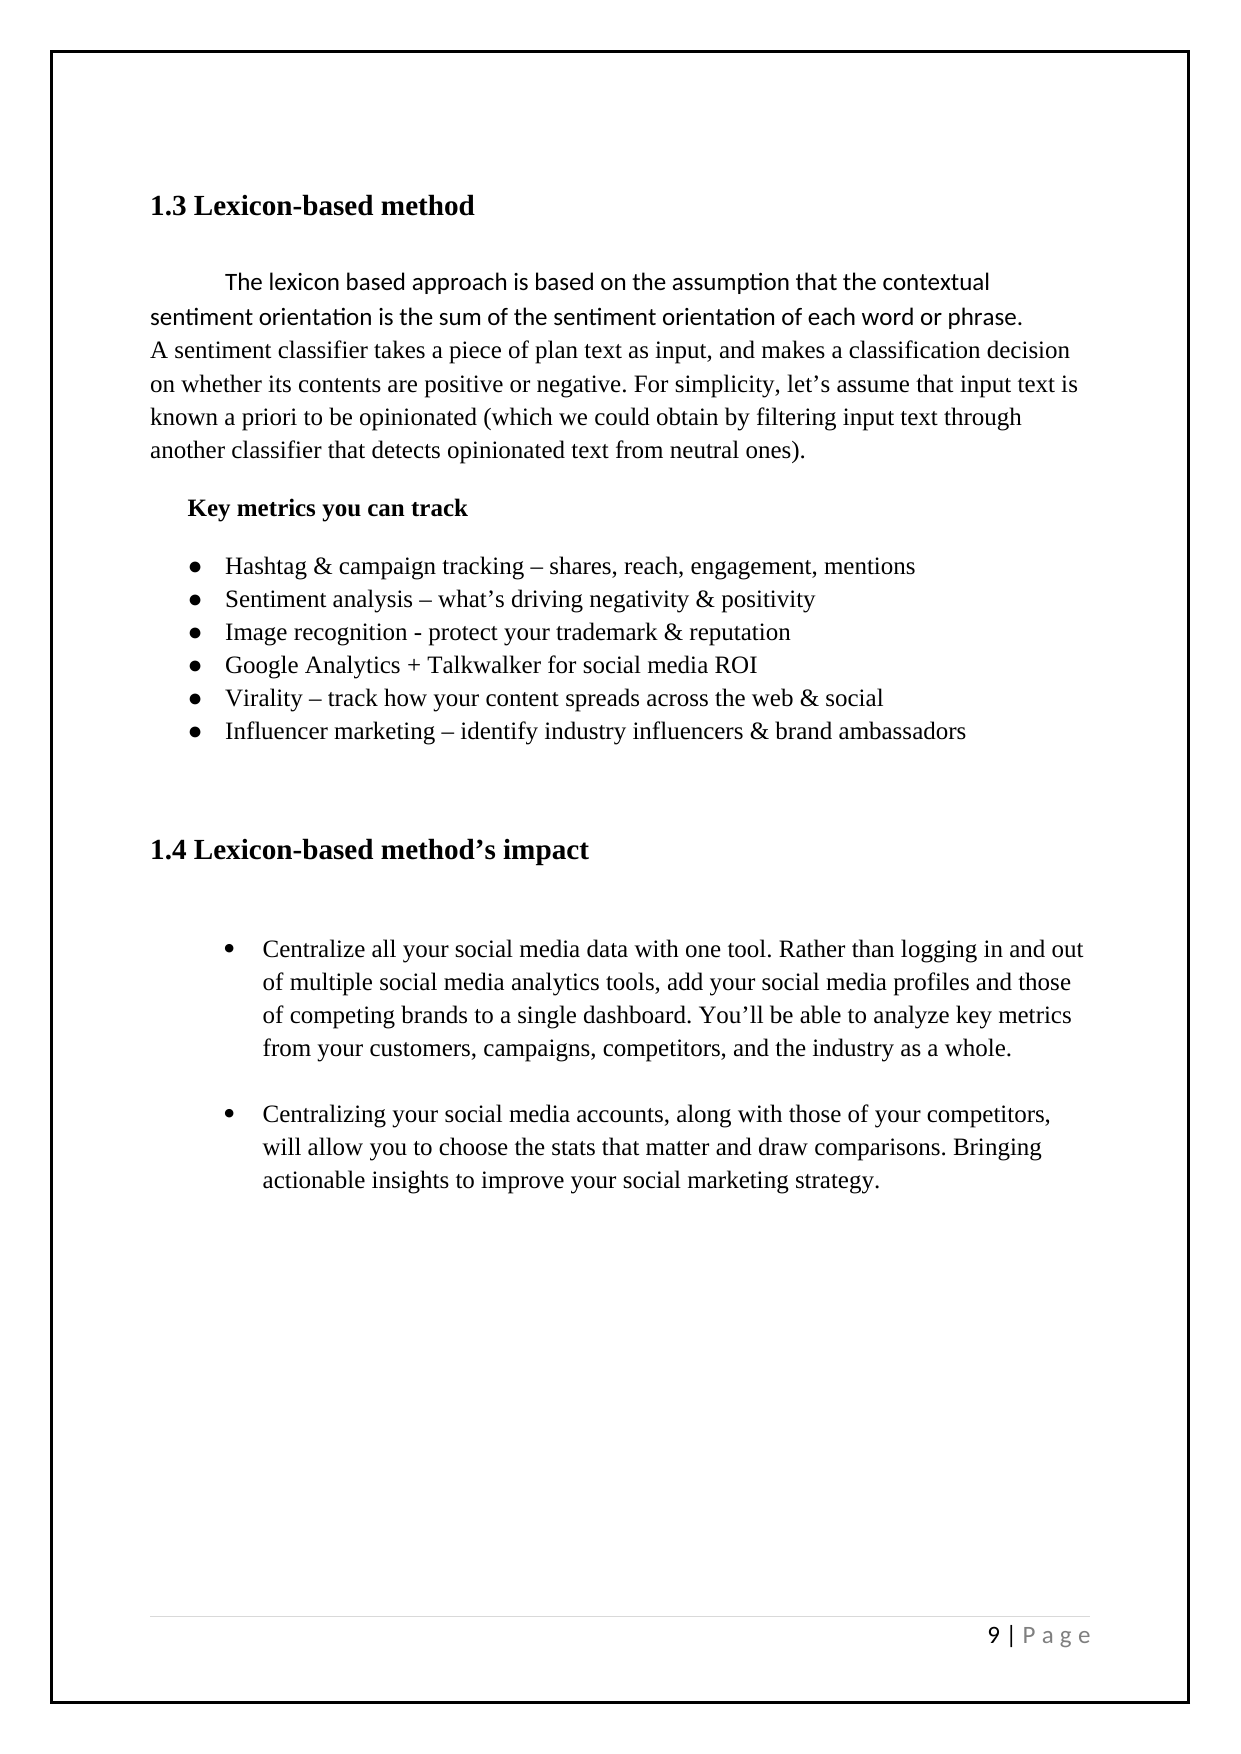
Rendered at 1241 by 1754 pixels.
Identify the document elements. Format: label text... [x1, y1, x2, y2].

text 1.4 Lexicon-based method’s impact [150, 832, 1090, 865]
list Google Analytics + Talkwalker for social media ROI [187, 650, 1090, 678]
list Influencer marketing – identify industry influencers & brand ambassadors [187, 716, 1090, 744]
list Centralize all your social media data with one tool. Rather than logging in and out of multiple social media analytics tools, add your social media profiles and those of competing brands to a single dashboard. You’ll be able to analyze key metrics from your customers, campaigns, competitors, and the industry as a whole. [225, 934, 1090, 1062]
text Key metrics you can track [187, 493, 1090, 521]
text The lexicon based approach is based on the assumption that the contextual sentiment orientation is the sum of the sentiment orientation of each word or phrase. [150, 266, 1090, 331]
list Virality – track how your content spreads across the web & social [187, 683, 1090, 712]
text A sentiment classifier takes a piece of plan text as input, and makes a classification decision on whether its contents are positive or negative. For simplicity, let’s assume that input text is known a priori to be opinionated (which we could obtain by filtering input text through another classifier that detects opinionated text from neutral ones). [150, 336, 1090, 463]
list Hashtag & campaign tracking – shares, reach, engagement, mentions [187, 551, 1090, 579]
text 1.3 Lexicon-based method [150, 188, 1090, 222]
list Sentiment analysis – what’s driving negativity & positivity [187, 584, 1090, 612]
list Centralizing your social media accounts, along with those of your competitors, will allow you to choose the stats that matter and draw comparisons. Bringing actionable insights to improve your social marketing strategy. [225, 1099, 1090, 1194]
list Image recognition - protect your trademark & reputation [187, 617, 1090, 646]
